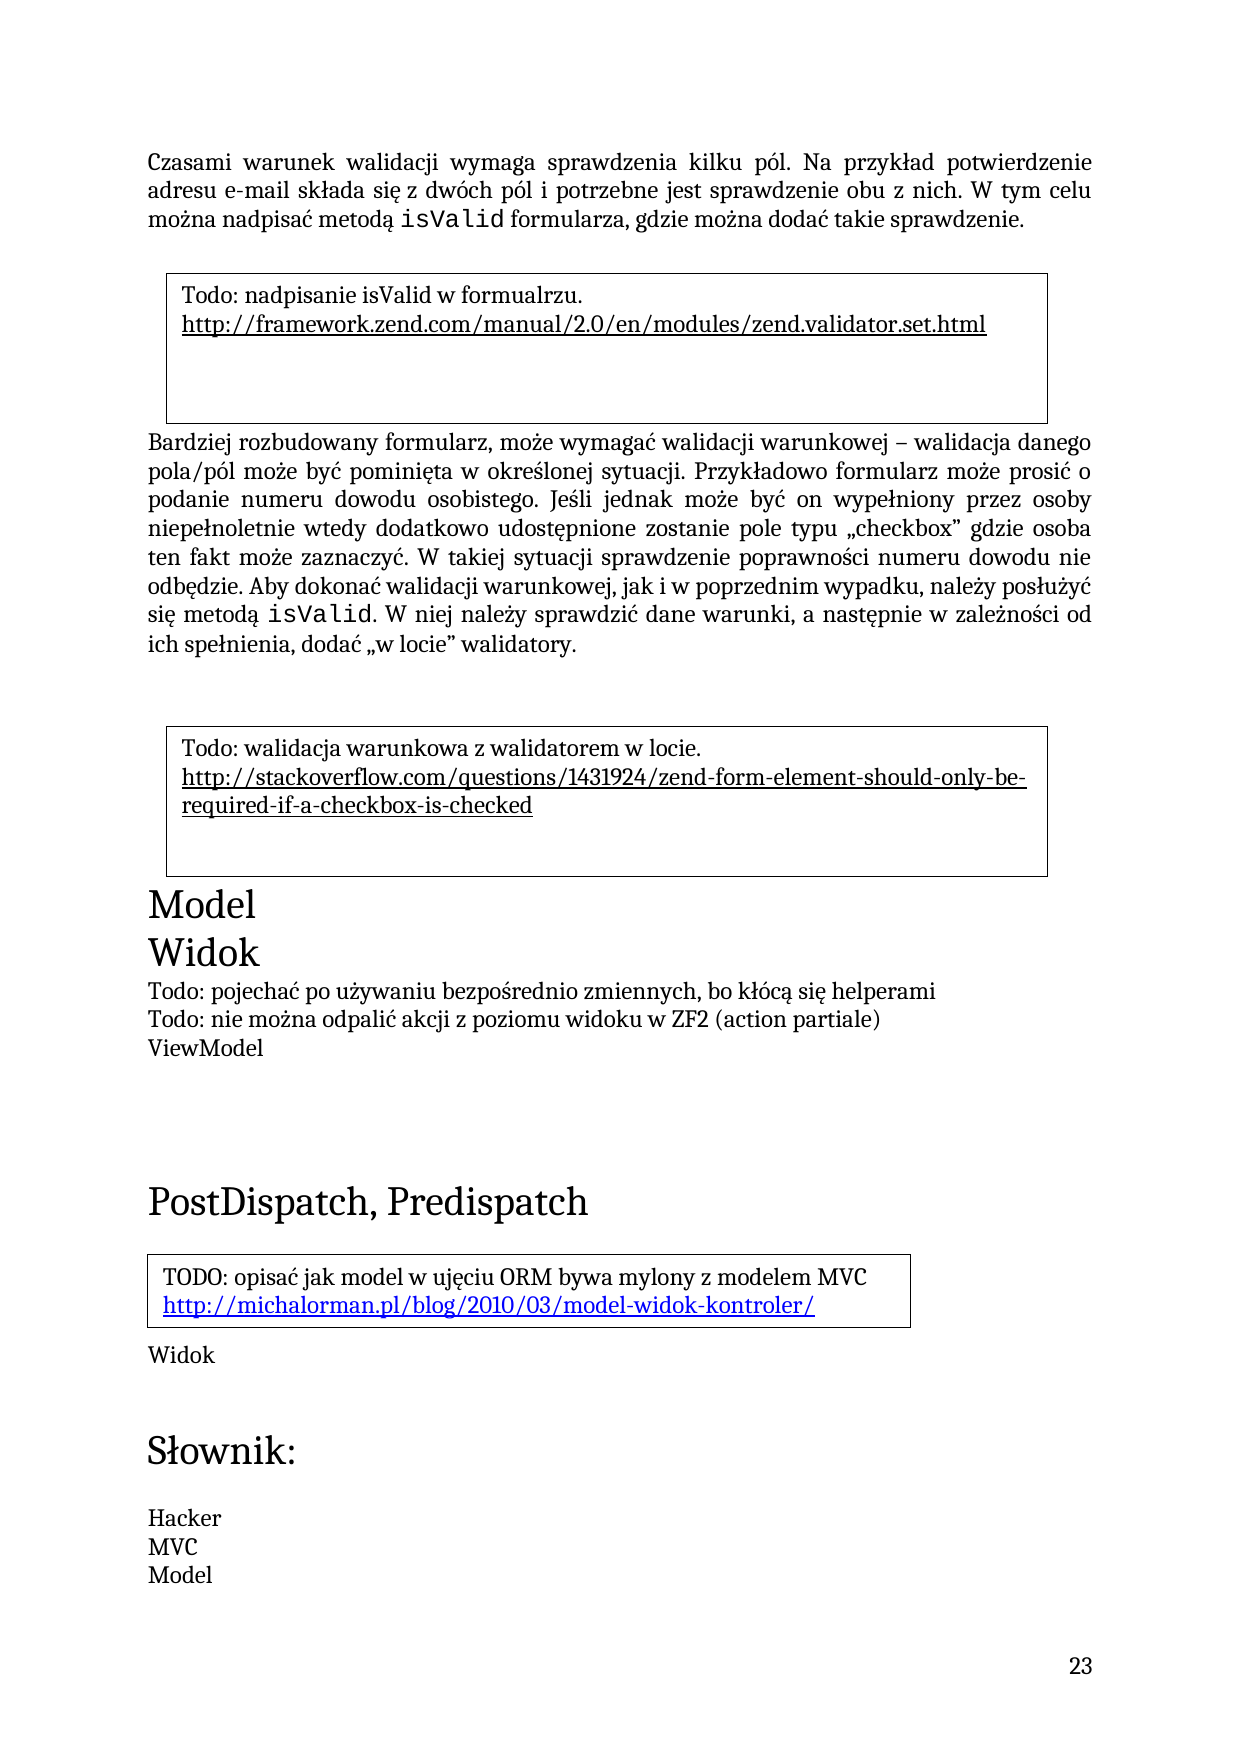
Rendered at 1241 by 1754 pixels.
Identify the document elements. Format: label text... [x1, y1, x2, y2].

text Model [148, 832, 1093, 929]
text Czasami warunek walidacji wymaga sprawdzenia kilku pól. Na przykład potwierdzenie adresu e-mail składa się z dwóch pól i potrzebne jest sprawdzenie obu z nich. W tym celu można nadpisać metodą isValid formularza, gdzie można dodać takie sprawdzenie. [148, 148, 1093, 235]
text Todo: pojechać po używaniu bezpośrednio zmiennych, bo kłócą się helperami [148, 977, 1093, 1005]
text Widok [148, 929, 1093, 977]
text Widok [148, 1341, 1093, 1369]
text ViewModel [148, 1034, 1093, 1063]
text Model [148, 1561, 1093, 1590]
text Słownik: [148, 1427, 1093, 1475]
text Todo: nie można odpalić akcji z poziomu widoku w ZF2 (action partiale) [148, 1005, 1093, 1034]
text Bardziej rozbudowany formularz, może wymagać walidacji warunkowej – walidacja danego pola/pól może być pominięta w określonej sytuacji. Przykładowo formularz może prosić o podanie numeru dowodu osobistego. Jeśli jednak może być on wypełniony przez osoby niepełnoletnie wtedy dodatkowo udostępnione zostanie pole typu „checkbox” gdzie osoba ten fakt może zaznaczyć. W takiej sytuacji sprawdzenie poprawności numeru dowodu nie odbędzie. Aby dokonać walidacji warunkowej, jak i w poprzednim wypadku, należy posłużyć się metodą isValid. W niej należy sprawdzić dane warunki, a następnie w zależności od ich spełnienia, dodać „w locie” walidatory. [148, 293, 1093, 659]
text PostDispatch, Predispatch [148, 1178, 1093, 1226]
text MVC [148, 1532, 1093, 1561]
text Hacker [148, 1504, 1093, 1532]
